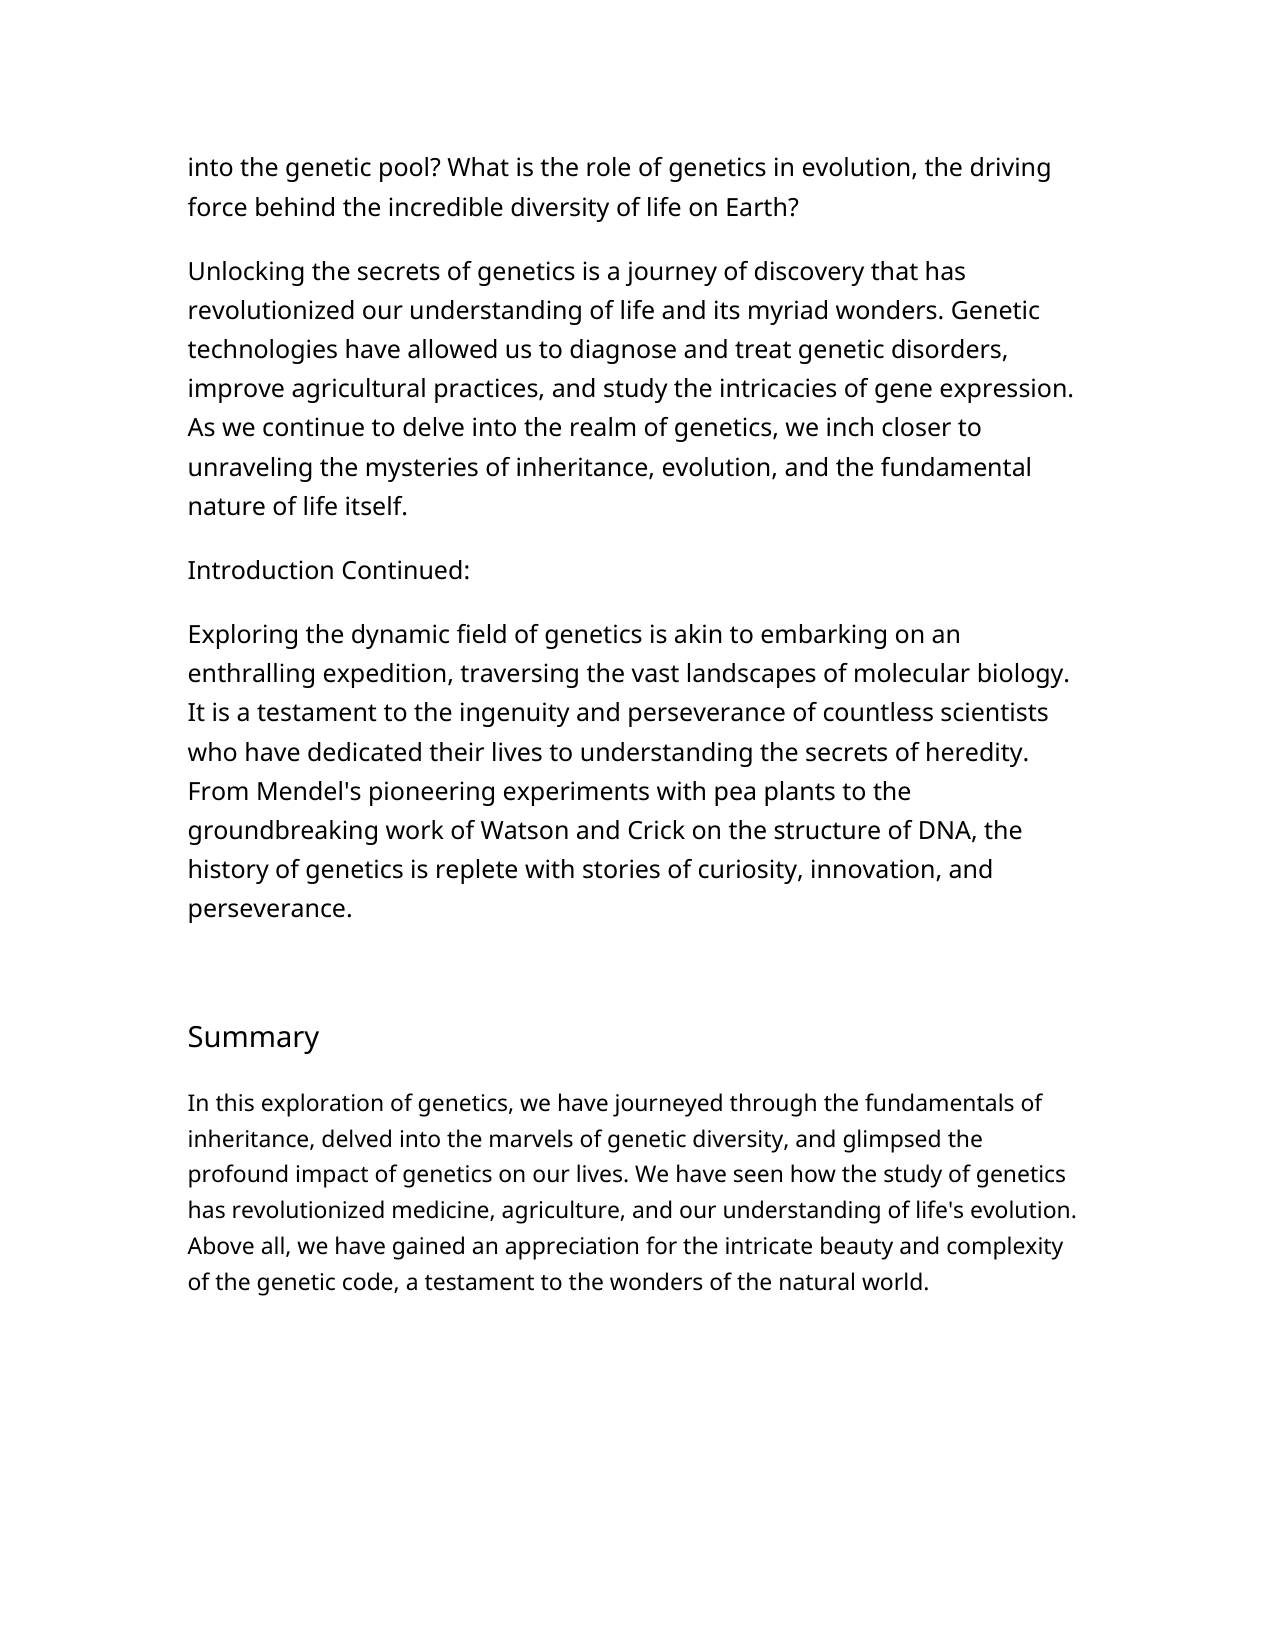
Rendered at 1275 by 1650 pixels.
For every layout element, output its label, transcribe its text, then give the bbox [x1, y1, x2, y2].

text Unlocking the secrets of genetics is a journey of discovery that has revolutionized our understanding of life and its myriad wonders. Genetic technologies have allowed us to diagnose and treat genetic disorders, improve agricultural practices, and study the intricacies of gene expression. As we continue to delve into the realm of genetics, we inch closer to unraveling the mysteries of inheritance, evolution, and the fundamental nature of life itself. [187, 253, 1087, 522]
text Exploring the dynamic field of genetics is akin to embarking on an enthralling expedition, traversing the vast landscapes of molecular biology. It is a testament to the ingenuity and perseverance of countless scientists who have dedicated their lives to understanding the secrets of heredity. From Mendel's pioneering experiments with pea plants to the groundbreaking work of Watson and Crick on the structure of DNA, the history of genetics is replete with stories of curiosity, innovation, and perseverance. [187, 617, 1087, 925]
text In this exploration of genetics, we have journeyed through the fundamentals of inheritance, delved into the marvels of genetic diversity, and glimpsed the profound impact of genetics on our lives. We have seen how the study of genetics has revolutionized medicine, agriculture, and our understanding of life's evolution. Above all, we have gained an appreciation for the intricate beauty and complexity of the genetic code, a testament to the wonders of the natural world. [187, 1087, 1087, 1297]
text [187, 150, 1087, 223]
text Introduction Continued: [187, 552, 1087, 587]
text Summary [187, 1016, 1087, 1056]
